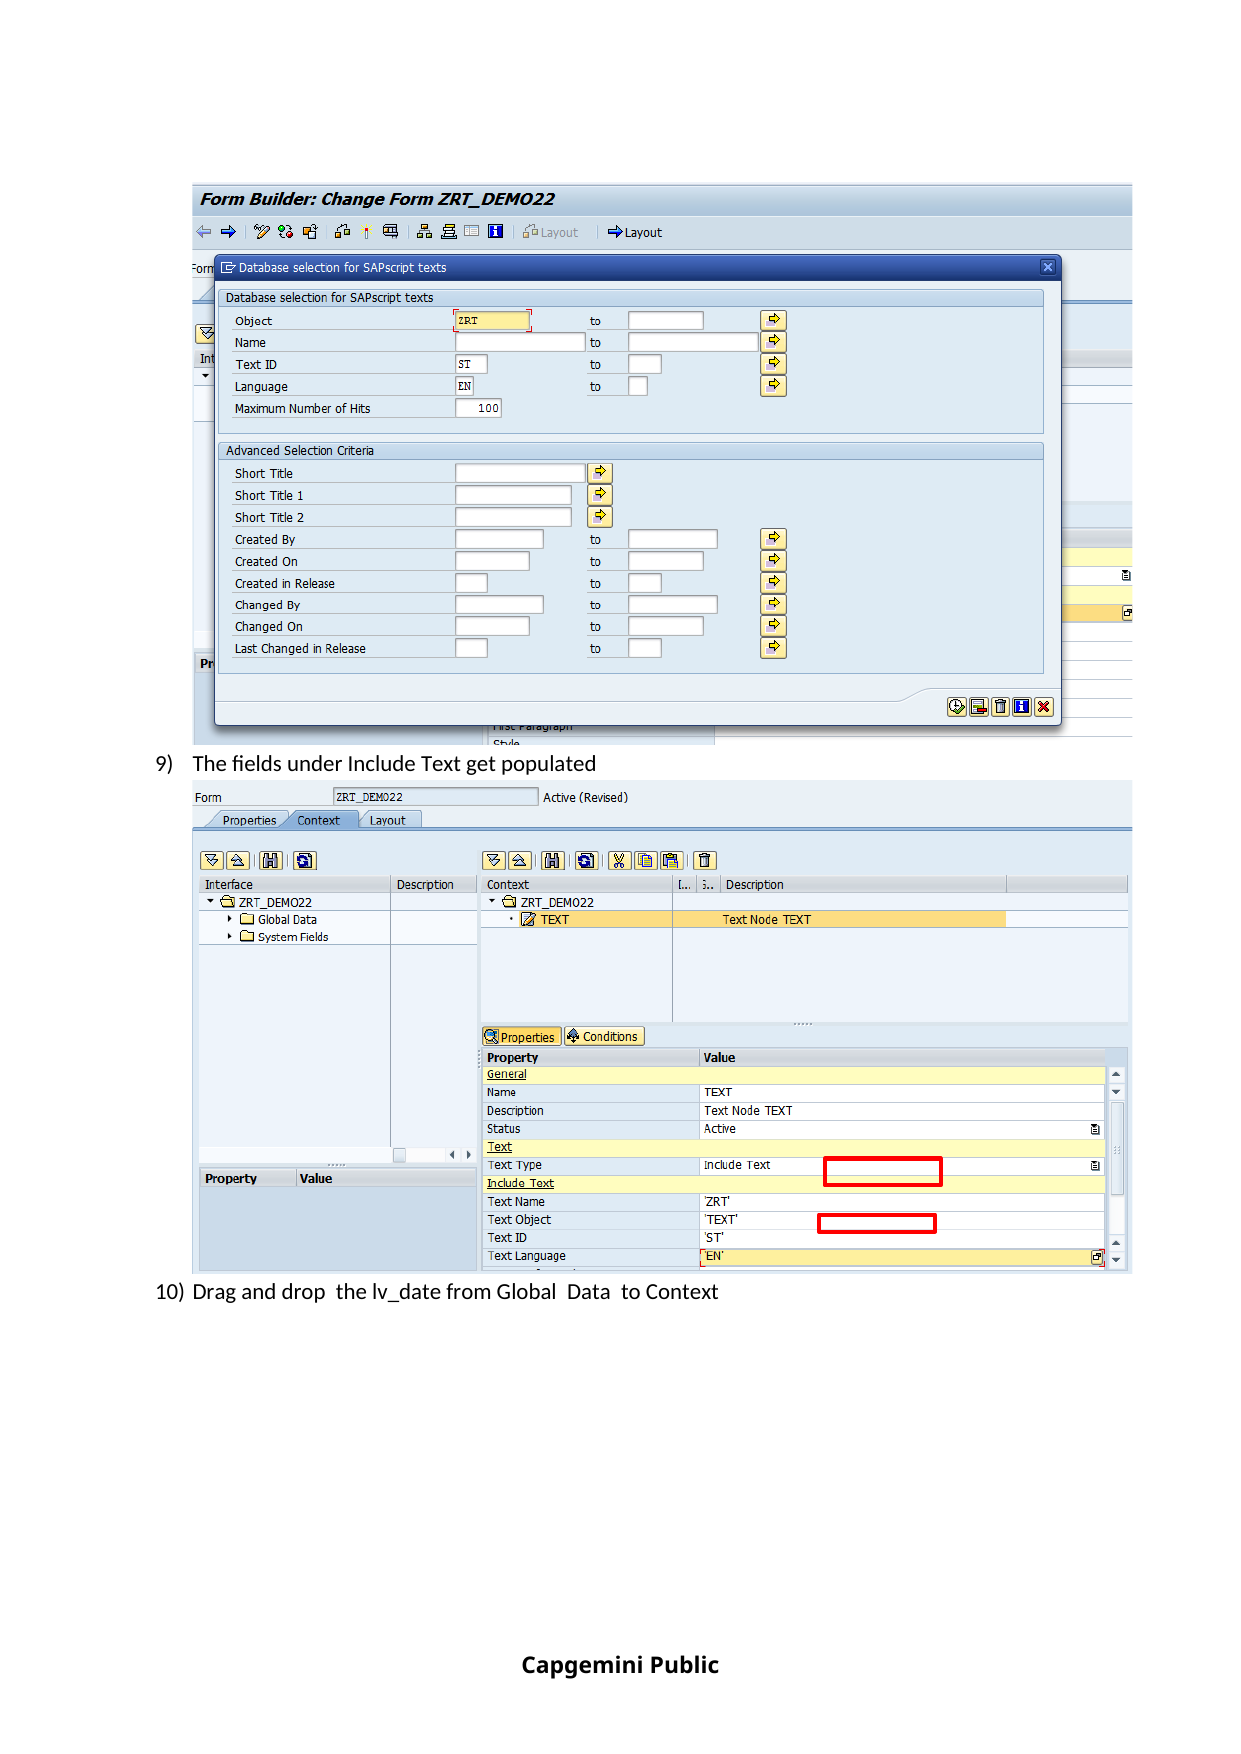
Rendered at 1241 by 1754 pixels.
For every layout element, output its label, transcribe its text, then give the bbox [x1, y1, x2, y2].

list The fields under Include Text get populated [155, 749, 1090, 777]
picture [192, 780, 1133, 1274]
list Drag and drop the lv_date from Global Data to Context [155, 1277, 1090, 1306]
picture [192, 182, 1133, 745]
